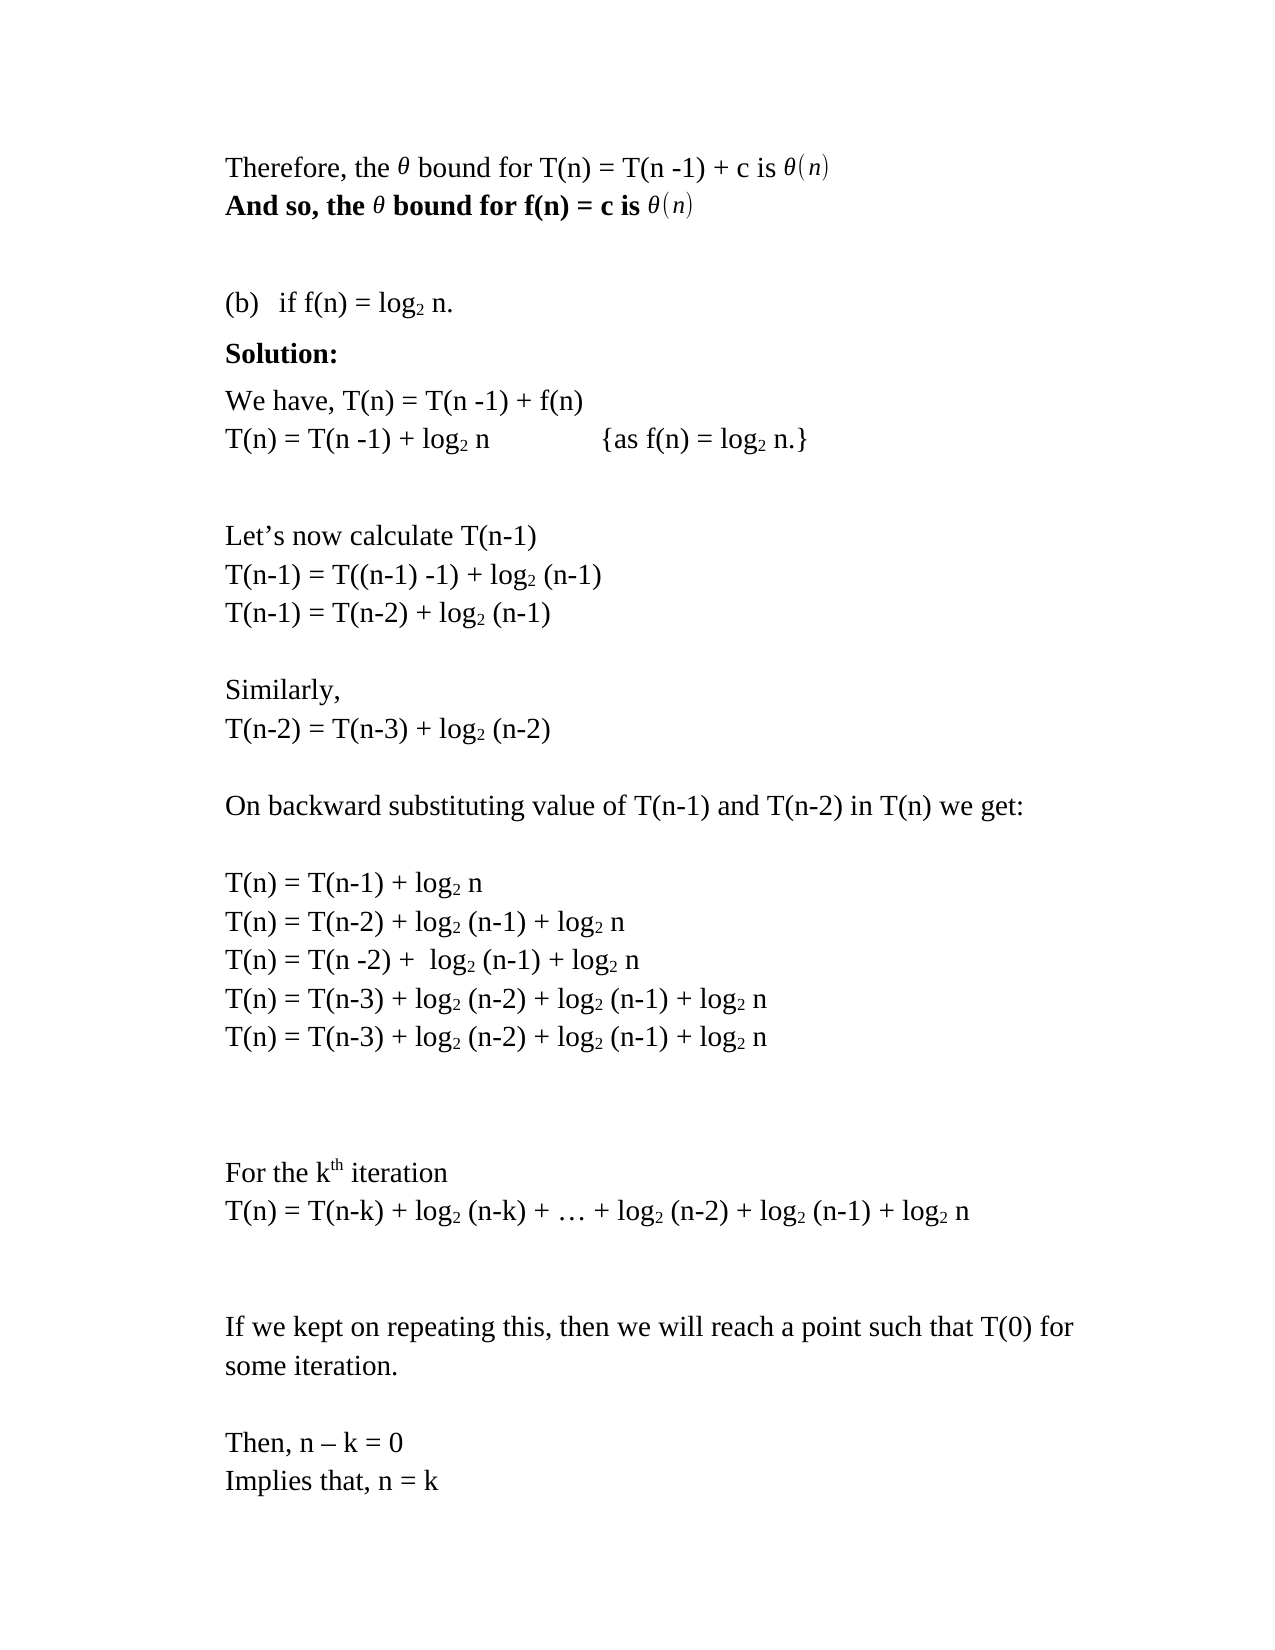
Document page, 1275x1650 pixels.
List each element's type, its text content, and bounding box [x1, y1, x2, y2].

list T(n) = T(n-2) + log2 (n-1) + log2 n [225, 904, 1125, 937]
list Therefore, the bound for T(n) = T(n -1) + c is [225, 150, 1125, 183]
list We have, T(n) = T(n -1) + f(n) [225, 383, 1125, 416]
list If we kept on repeating this, then we will reach a point such that T(0) for some iteration. [225, 1309, 1125, 1381]
list T(n-1) = T((n-1) -1) + log2 (n-1) [225, 557, 1125, 590]
list T(n) = T(n-k) + log2 (n-k) + … + log2 (n-2) + log2 (n-1) + log2 n [225, 1193, 1125, 1227]
list T(n) = T(n -2) + log2 (n-1) + log2 n [225, 942, 1125, 976]
list Let’s now calculate T(n-1) [225, 518, 1125, 552]
text Solution: [225, 337, 1125, 370]
list T(n) = T(n-3) + log2 (n-2) + log2 (n-1) + log2 n [225, 981, 1125, 1014]
list T(n-1) = T(n-2) + log2 (n-1) [225, 595, 1125, 629]
list For the kth iteration [225, 1155, 1125, 1188]
list Similarly, [225, 672, 1125, 706]
list T(n) = T(n-1) + log2 n [225, 865, 1125, 899]
list And so, the bound for f(n) = c is [225, 188, 1125, 222]
list Then, n – k = 0 [225, 1425, 1125, 1458]
list Implies that, n = k [225, 1463, 1125, 1497]
list T(n) = T(n -1) + log2 n {as f(n) = log2 n.} [225, 421, 1125, 455]
list if f(n) = log2 n. [225, 286, 1125, 319]
list T(n) = T(n-3) + log2 (n-2) + log2 (n-1) + log2 n [225, 1019, 1125, 1053]
list On backward substituting value of T(n-1) and T(n-2) in T(n) we get: [225, 788, 1125, 822]
list T(n-2) = T(n-3) + log2 (n-2) [225, 711, 1125, 744]
